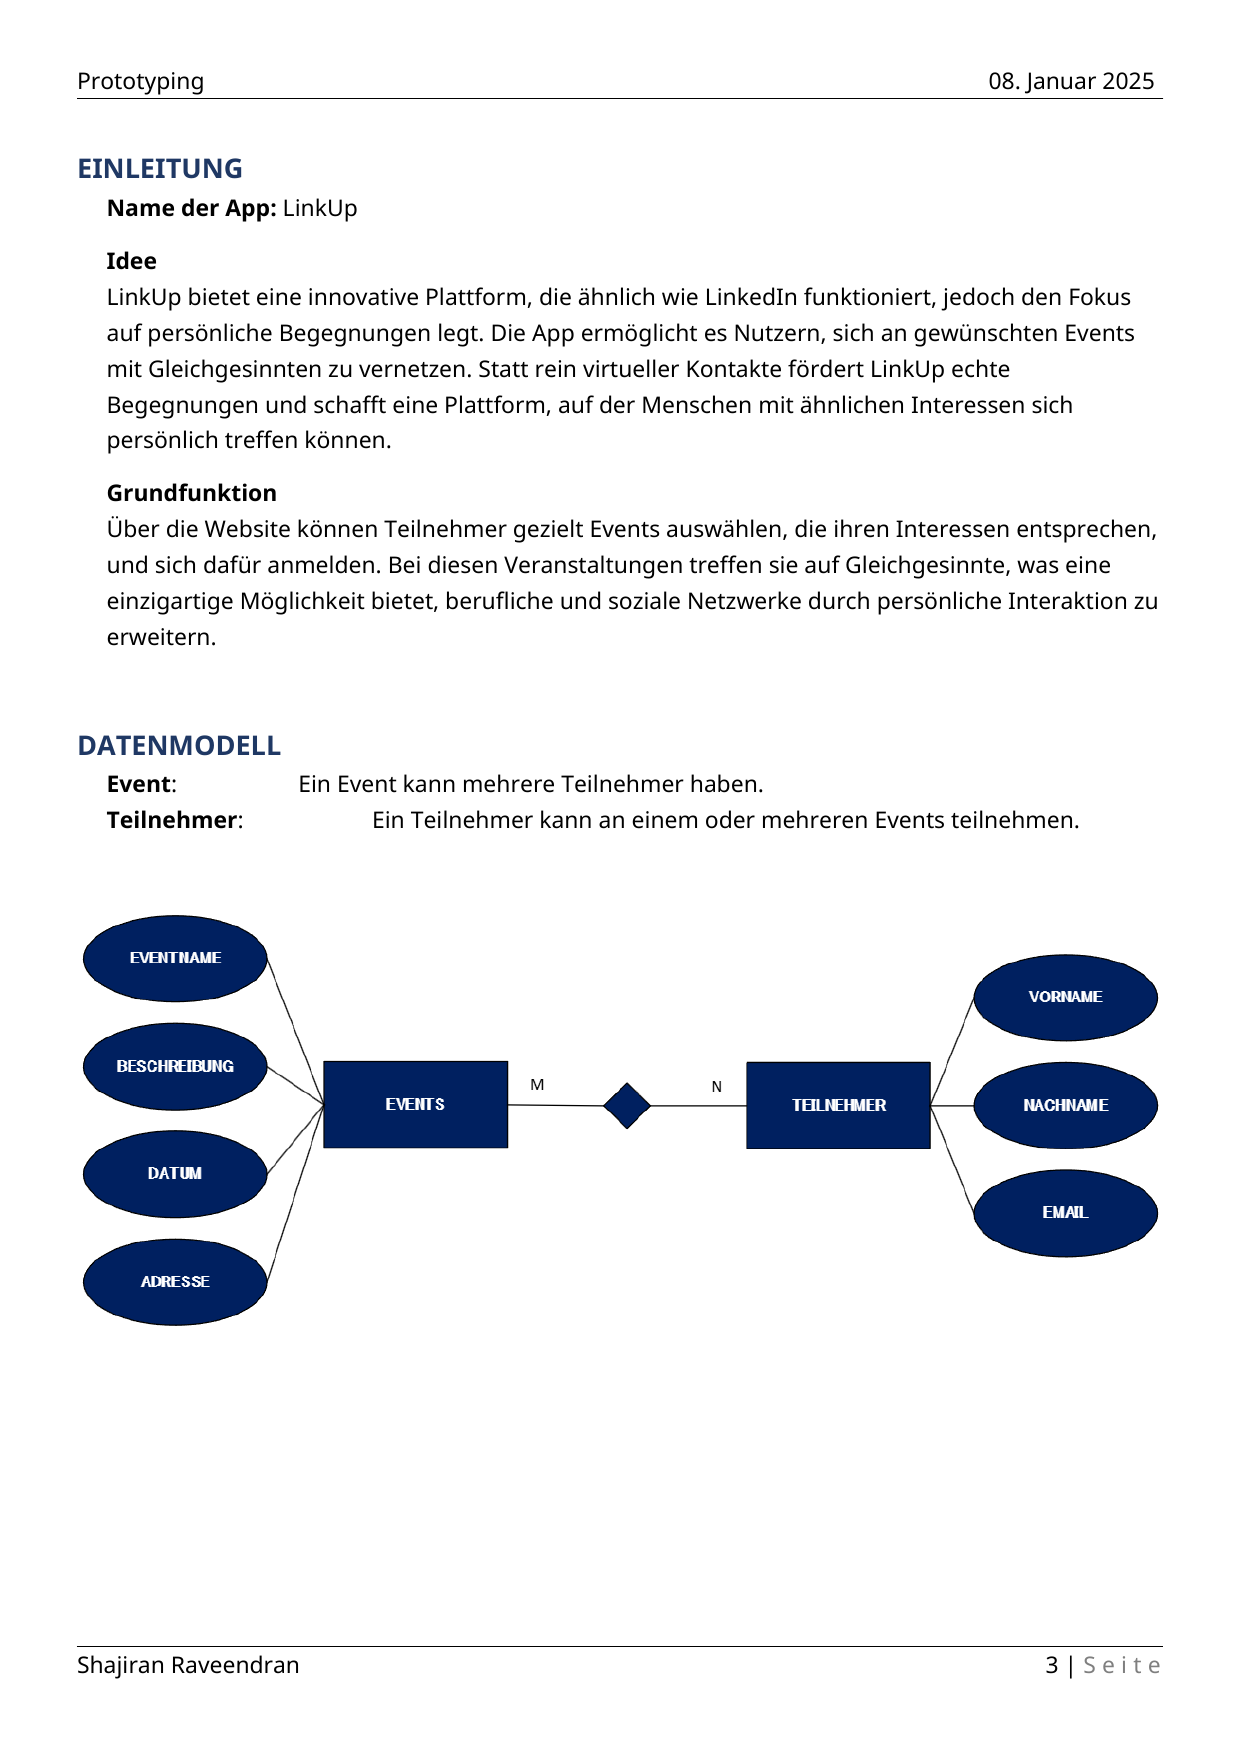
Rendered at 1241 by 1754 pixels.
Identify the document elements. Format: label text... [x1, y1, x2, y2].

text Grundfunktion Über die Website können Teilnehmer gezielt Events auswählen, die ihren Interessen entsprechen, und sich dafür anmelden. Bei diesen Veranstaltungen treffen sie auf Gleichgesinnte, was eine einzigartige Möglichkeit bietet, berufliche und soziale Netzwerke durch persönliche Interaktion zu erweitern. [106, 477, 1163, 652]
subtitle DATENMODELL [77, 726, 1163, 763]
picture [76, 907, 1164, 1334]
text Name der App: LinkUp [106, 192, 1163, 223]
text Event: Ein Event kann mehrere Teilnehmer haben. Teilnehmer: Ein Teilnehmer kann an einem oder mehreren Events teilnehmen. [77, 768, 1163, 836]
text Idee LinkUp bietet eine innovative Plattform, die ähnlich wie LinkedIn funktioniert, jedoch den Fokus auf persönliche Begegnungen legt. Die App ermöglicht es Nutzern, sich an gewünschten Events mit Gleichgesinnten zu vernetzen. Statt rein virtueller Kontakte fördert LinkUp echte Begegnungen und schafft eine Plattform, auf der Menschen mit ähnlichen Interessen sich persönlich treffen können. [106, 245, 1163, 456]
subtitle EINLEITUNG [77, 150, 1163, 187]
